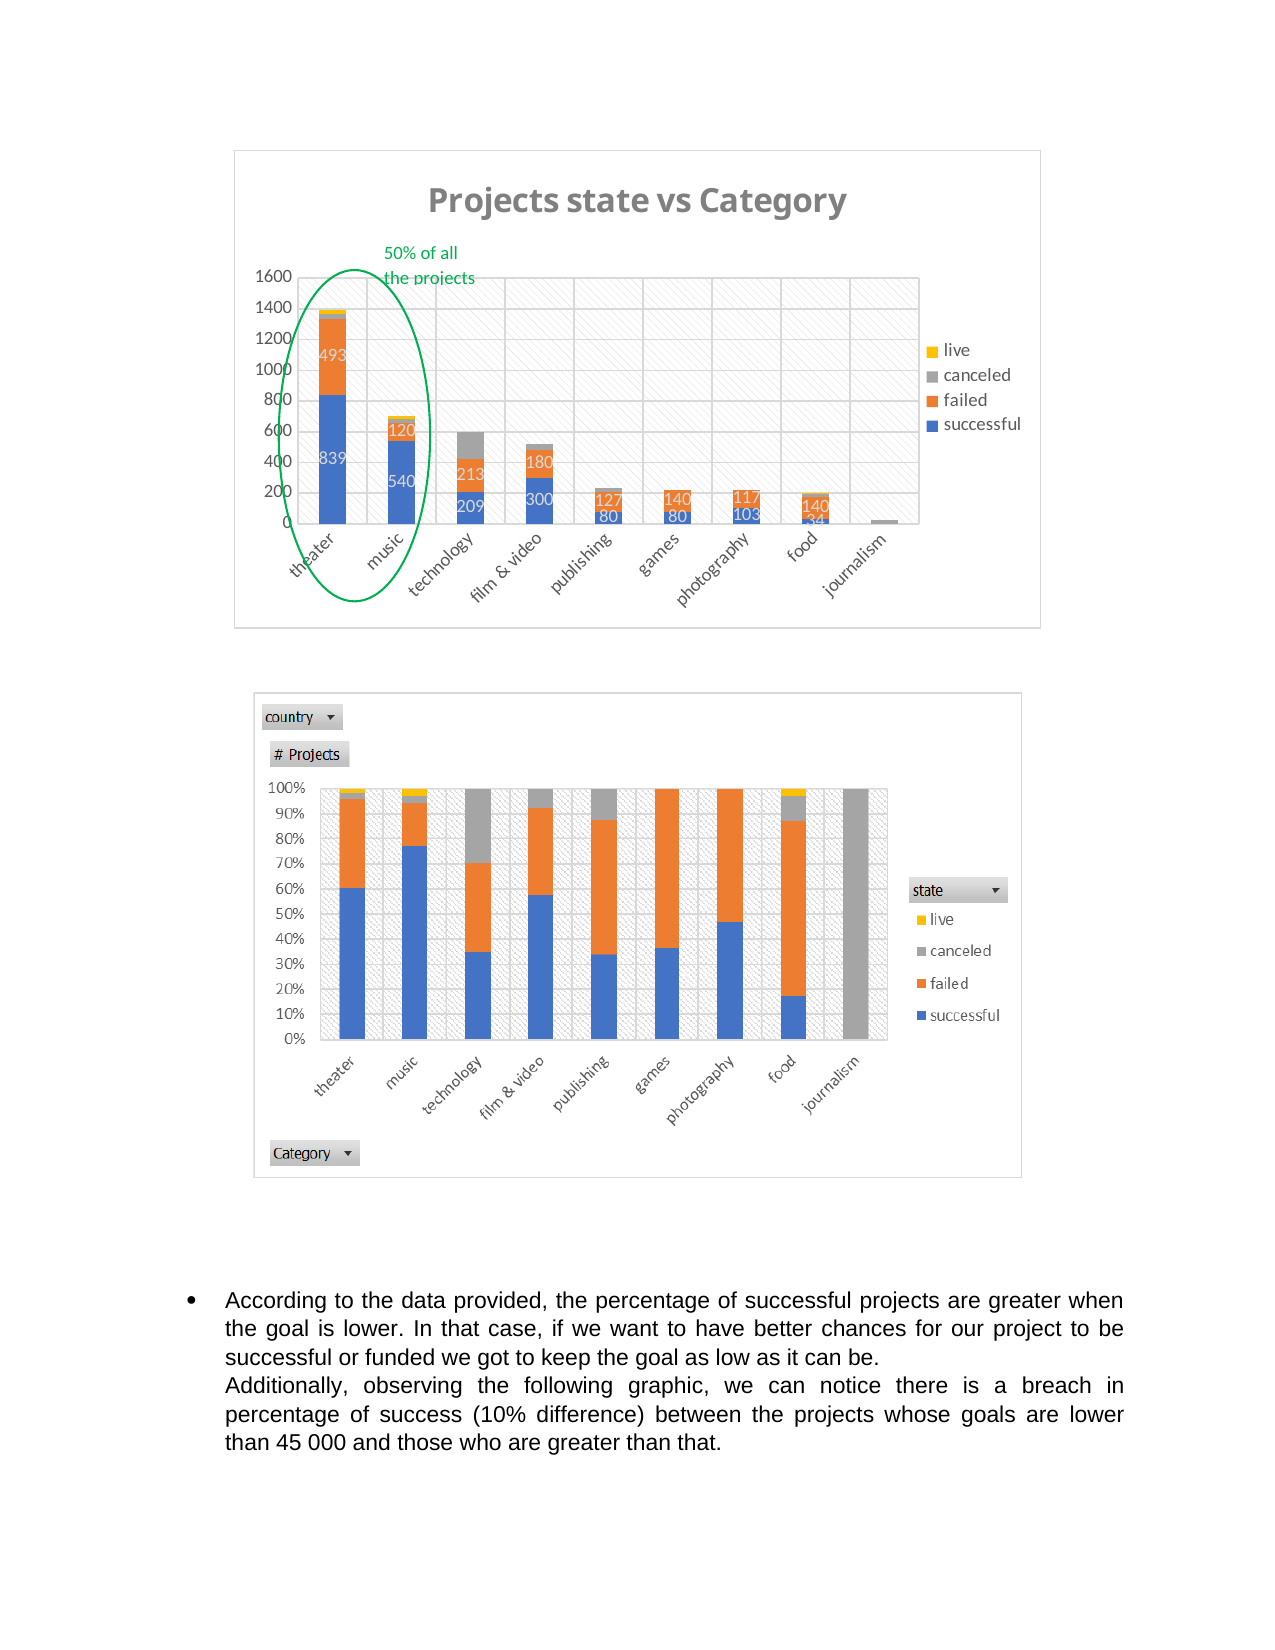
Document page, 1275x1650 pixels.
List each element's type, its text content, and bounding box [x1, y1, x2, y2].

list Additionally, observing the following graphic, we can notice there is a breach in percentage of success (10% difference) between the projects whose goals are lower than 45 000 and those who are greater than that. [225, 1372, 1125, 1456]
list According to the data provided, the percentage of successful projects are greater when the goal is lower. In that case, if we want to have better chances for our project to be successful or funded we got to keep the goal as low as it can be. [187, 1287, 1125, 1370]
picture [253, 692, 1022, 1178]
